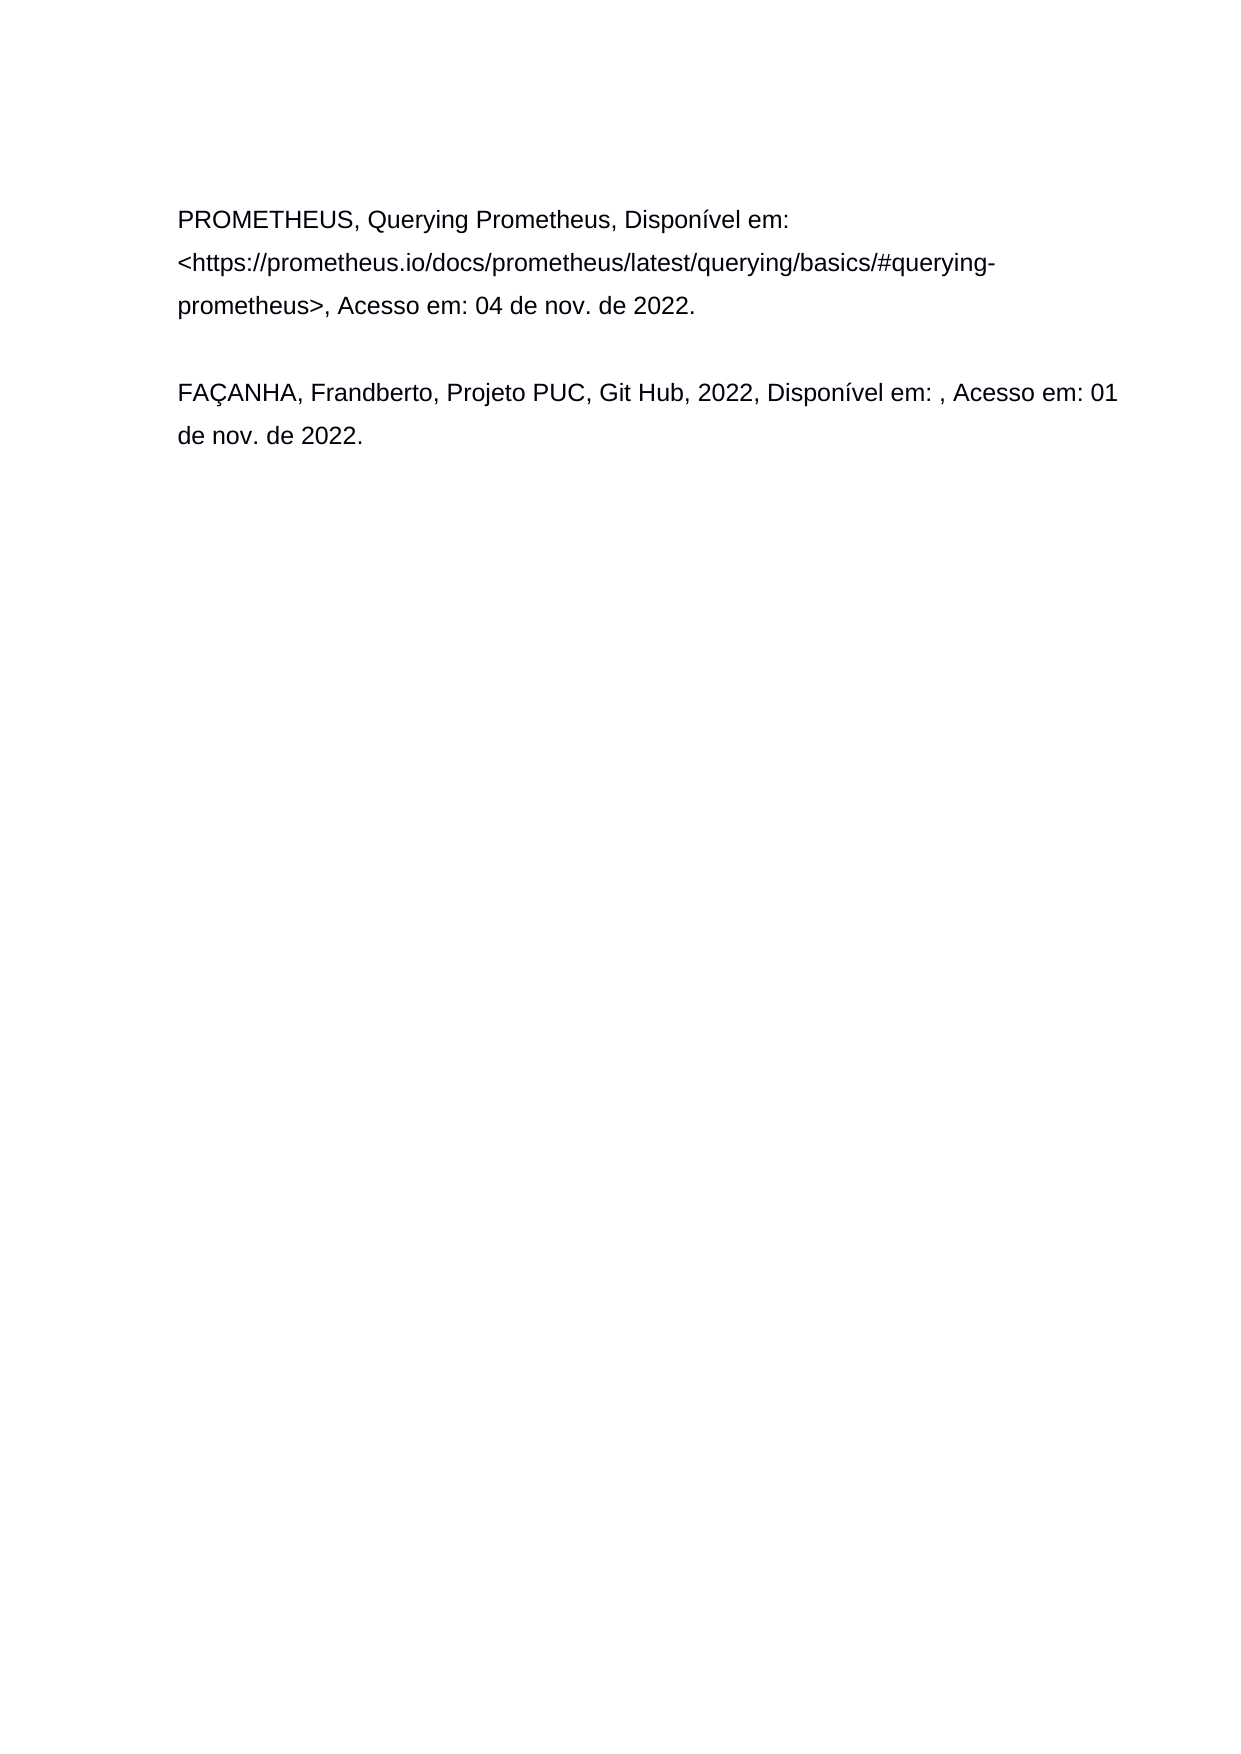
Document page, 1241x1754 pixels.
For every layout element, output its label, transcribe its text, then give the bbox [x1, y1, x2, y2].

text FAÇANHA, Frandberto, Projeto PUC, Git Hub, 2022, Disponível em: , Acesso em: 01 de nov. de 2022. [177, 378, 1122, 449]
text PROMETHEUS, Querying Prometheus, Disponível em: <https://prometheus.io/docs/prometheus/latest/querying/basics/#querying-prometheus>, Acesso em: 04 de nov. de 2022. [177, 205, 1122, 320]
